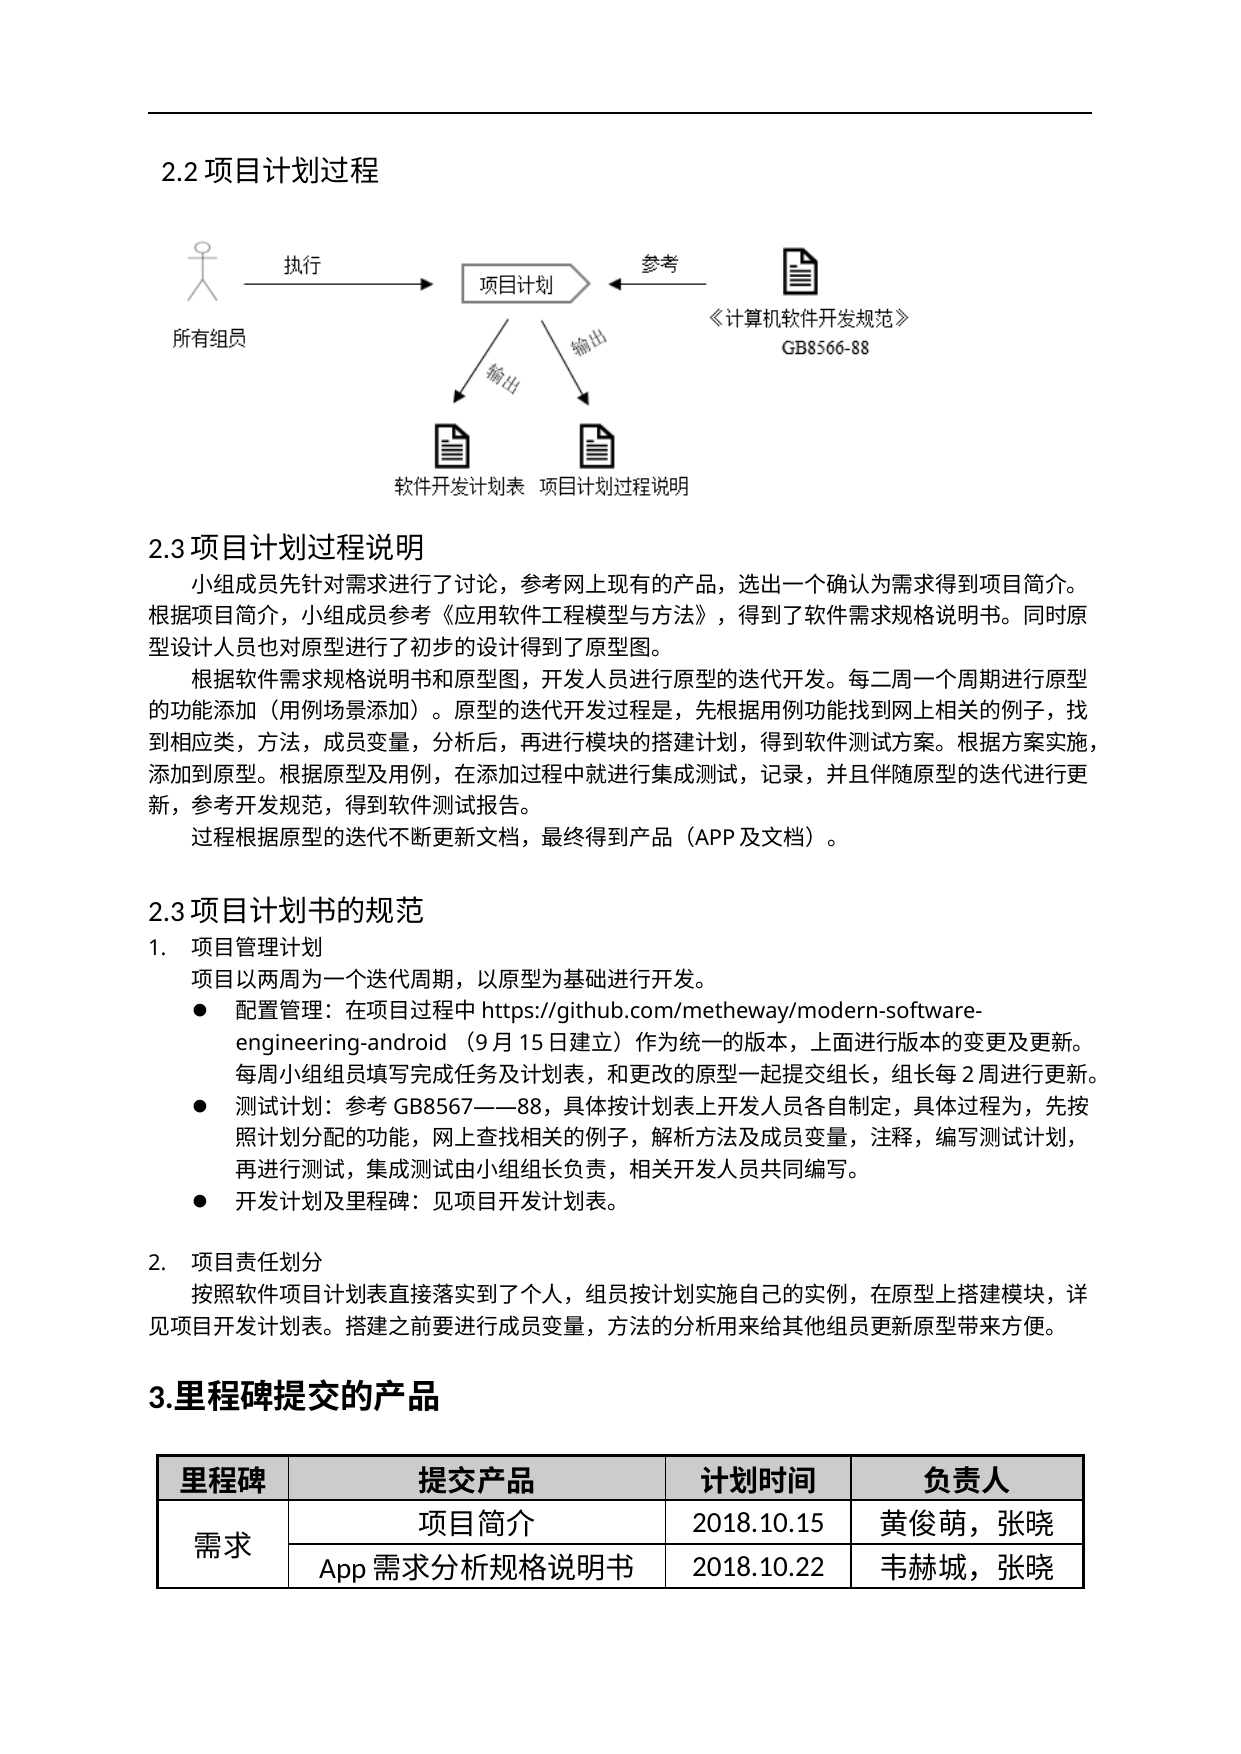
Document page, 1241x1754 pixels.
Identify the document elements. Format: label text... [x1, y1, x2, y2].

text 项目以两周为一个迭代周期，以原型为基础进行开发。 [192, 962, 1092, 993]
table_header 负责人 [852, 1457, 1082, 1499]
text 过程根据原型的迭代不断更新文档，最终得到产品（APP及文档）。 [148, 820, 1092, 852]
list 项目责任划分 [148, 1245, 1092, 1277]
table_header 提交产品 [289, 1457, 665, 1499]
text 2.2项目计划过程 [148, 148, 1092, 190]
table_header 里程碑 [159, 1457, 288, 1499]
text 2.3项目计划书的规范 [148, 888, 1092, 930]
list 配置管理：在项目过程中 https://github.com/metheway/modern-software-engineering-android （9月15日建立）作为统一的版本，上面进行版本的变更及更新。每周小组组员填写完成任务及计划表，和更改的原型一起提交组长，组长每2周进行更新。 [192, 993, 1092, 1089]
text 3.里程碑提交的产品 [148, 1370, 1092, 1418]
text 2.3项目计划过程说明 [148, 525, 1092, 567]
text 根据软件需求规格说明书和原型图，开发人员进行原型的迭代开发。每二周一个周期进行原型的功能添加（用例场景添加）。原型的迭代开发过程是，先根据用例功能找到网上相关的例子，找到相应类，方法，成员变量，分析后，再进行模块的搭建计划，得到软件测试方案。根据方案实施，添加到原型。根据原型及用例，在添加过程中就进行集成测试，记录，并且伴随原型的迭代进行更新，参考开发规范，得到软件测试报告。 [148, 662, 1092, 820]
table_cell 2018.10.15 [666, 1501, 850, 1543]
list 测试计划：参考GB8567——88，具体按计划表上开发人员各自制定，具体过程为，先按照计划分配的功能，网上查找相关的例子，解析方法及成员变量，注释，编写测试计划，再进行测试，集成测试由小组组长负责，相关开发人员共同编写。 [192, 1089, 1092, 1184]
text 按照软件项目计划表直接落实到了个人，组员按计划实施自己的实例，在原型上搭建模块，详见项目开发计划表。搭建之前要进行成员变量，方法的分析用来给其他组员更新原型带来方便。 [148, 1277, 1092, 1340]
list 开发计划及里程碑：见项目开发计划表。 [192, 1184, 1092, 1215]
table_cell 韦赫城，张晓 [852, 1545, 1082, 1587]
table_cell 黄俊萌，张晓 [852, 1501, 1082, 1543]
table_cell 项目简介 [289, 1501, 665, 1543]
table_header 计划时间 [666, 1457, 850, 1499]
table_cell 2018.10.22 [666, 1545, 850, 1587]
table_cell App需求分析规格说明书 [289, 1545, 665, 1587]
picture [148, 190, 1093, 525]
table_cell 需求 [159, 1501, 288, 1587]
list 项目管理计划 [148, 930, 1092, 962]
text 小组成员先针对需求进行了讨论，参考网上现有的产品，选出一个确认为需求得到项目简介。根据项目简介，小组成员参考《应用软件工程模型与方法》，得到了软件需求规格说明书。同时原型设计人员也对原型进行了初步的设计得到了原型图。 [148, 567, 1092, 662]
